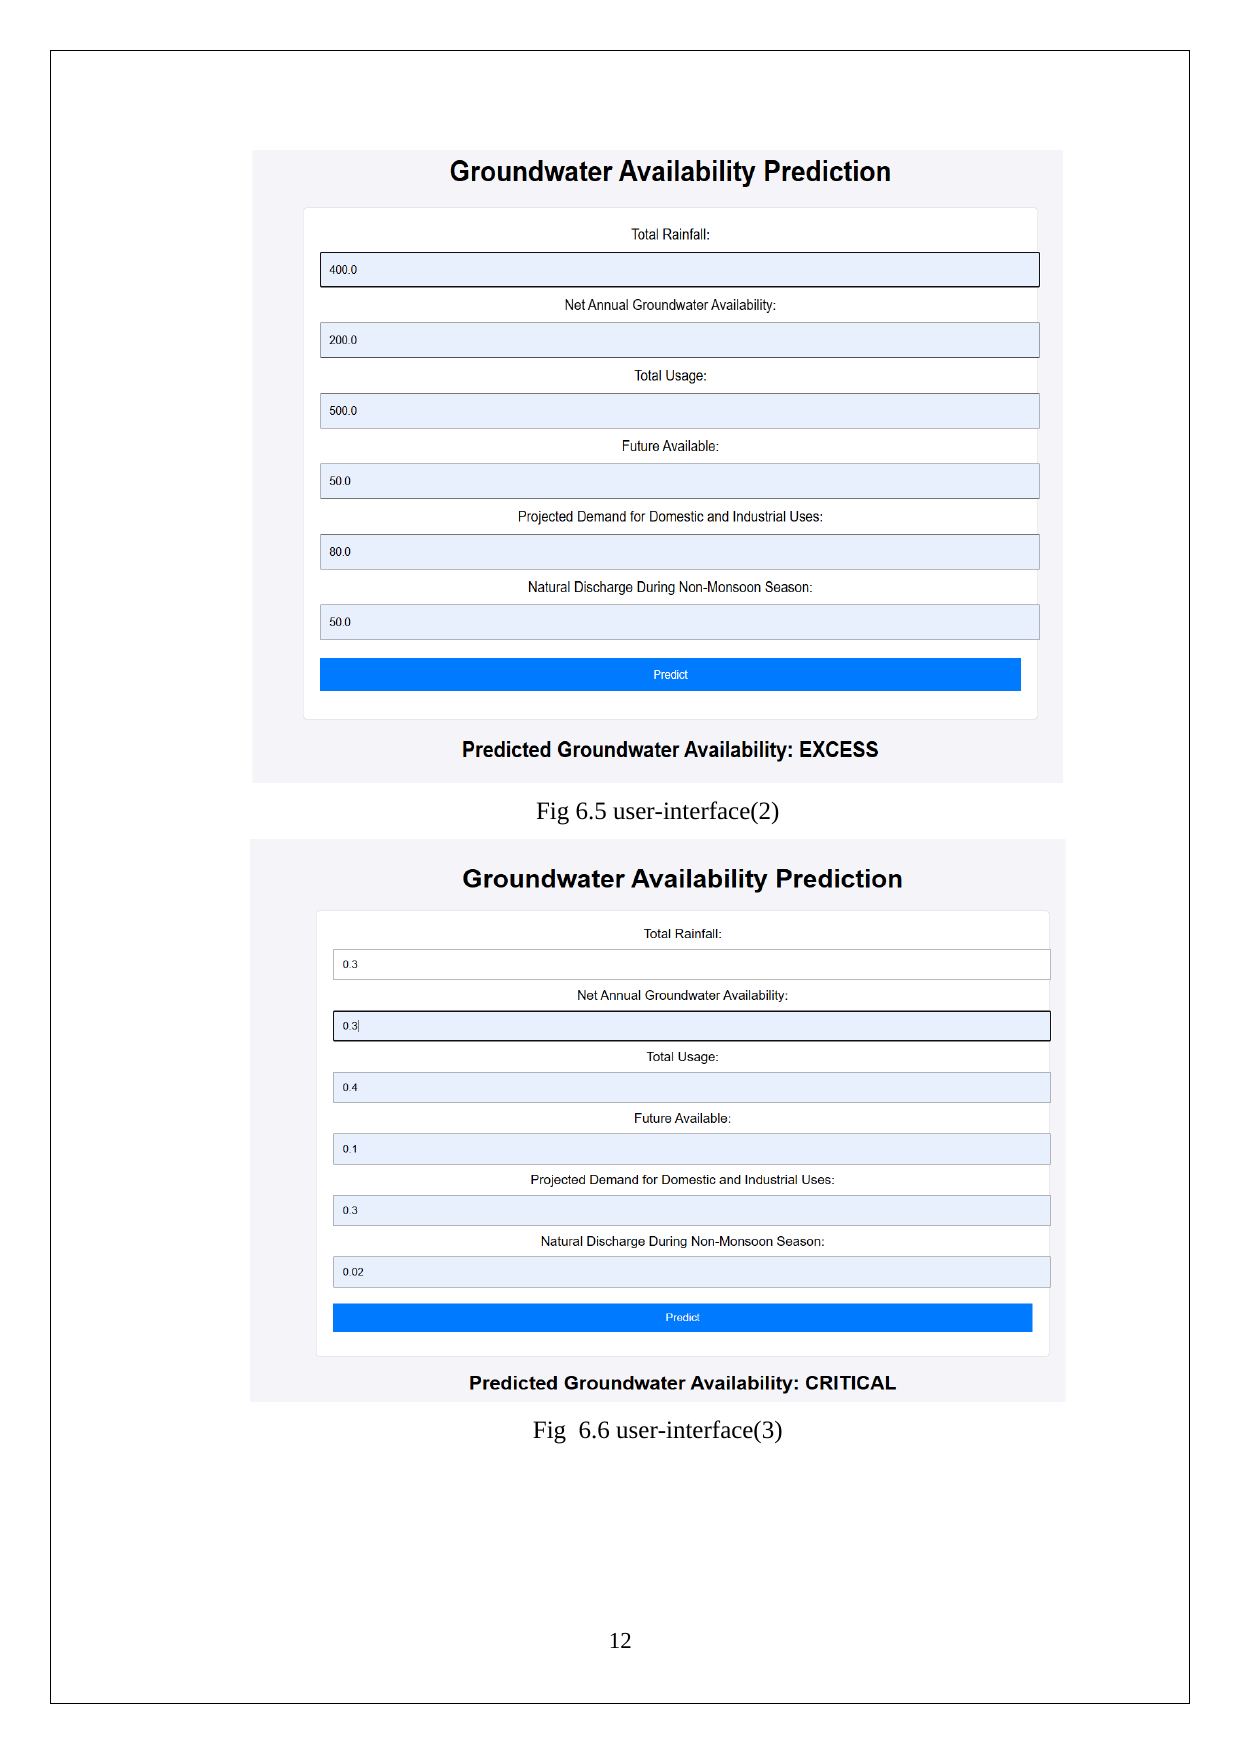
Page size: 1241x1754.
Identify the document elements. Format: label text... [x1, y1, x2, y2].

list Fig 6.5 user-interface(2) [225, 796, 1090, 825]
picture [252, 150, 1064, 783]
picture [249, 839, 1066, 1402]
list Fig 6.6 user-interface(3) [225, 1415, 1090, 1444]
